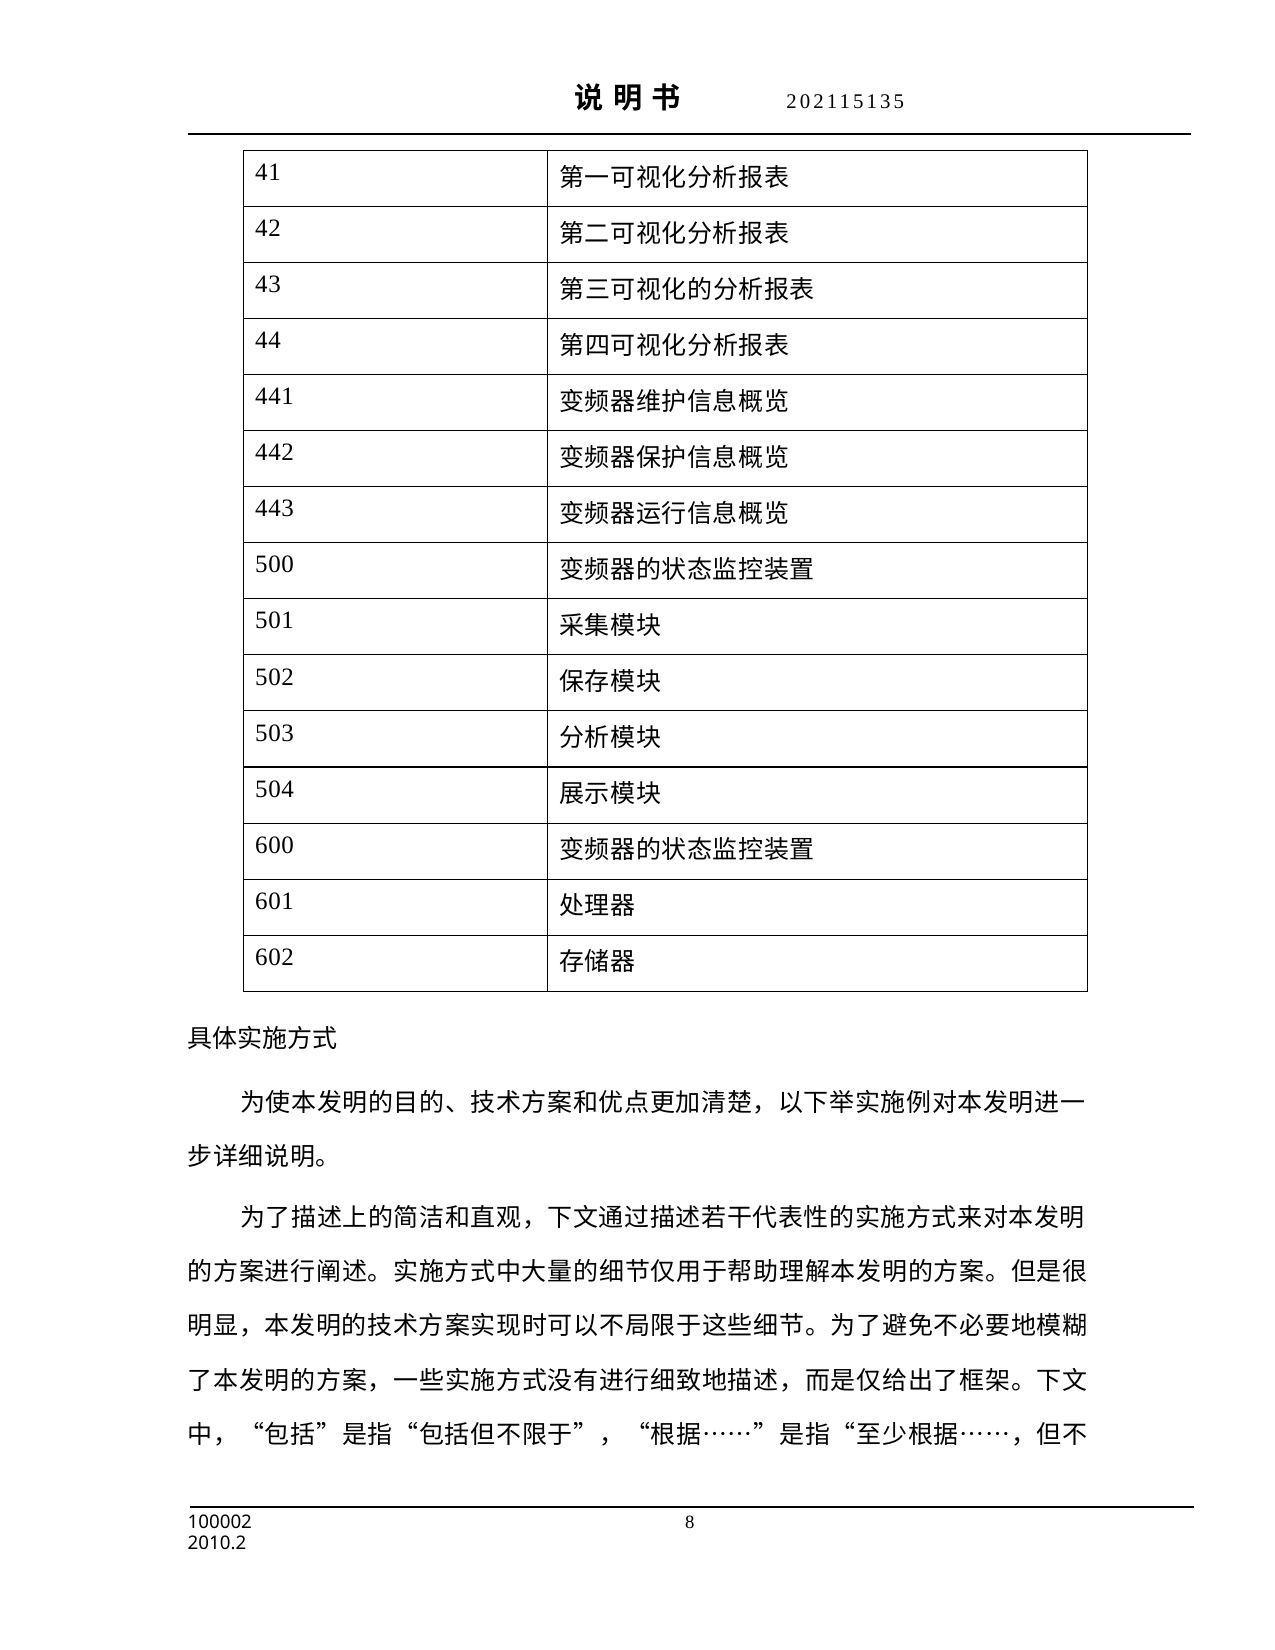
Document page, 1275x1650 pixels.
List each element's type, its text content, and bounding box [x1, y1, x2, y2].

text 具体实施方式 [187, 1019, 1087, 1055]
table_cell 变频器的状态监控装置 [548, 824, 1087, 878]
table_cell 变频器的状态监控装置 [548, 543, 1087, 598]
text 为使本发明的目的、技术方案和优点更加清楚，以下举实施例对本发明进一步详细说明。 [187, 1082, 1087, 1173]
table_cell 第一可视化分析报表 [548, 151, 1087, 206]
table_cell 变频器维护信息概览 [548, 375, 1087, 430]
table_cell 第三可视化的分析报表 [548, 263, 1087, 318]
table_cell 存储器 [548, 936, 1087, 991]
table_cell 44 [244, 319, 547, 374]
table_cell 变频器保护信息概览 [548, 431, 1087, 486]
table_cell 601 [244, 880, 547, 934]
table_cell 602 [244, 936, 547, 991]
table_cell 分析模块 [548, 711, 1087, 766]
table_cell 处理器 [548, 880, 1087, 934]
table_cell 42 [244, 207, 547, 262]
table_cell 41 [244, 151, 547, 206]
table_cell 采集模块 [548, 599, 1087, 654]
table_cell 第四可视化分析报表 [548, 319, 1087, 374]
table_cell 503 [244, 711, 547, 766]
table_cell 600 [244, 824, 547, 878]
table_cell 500 [244, 543, 547, 598]
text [187, 1197, 1087, 1451]
table_cell 443 [244, 487, 547, 542]
table_cell 第二可视化分析报表 [548, 207, 1087, 262]
table_cell 43 [244, 263, 547, 318]
table_cell 502 [244, 655, 547, 710]
table_cell 442 [244, 431, 547, 486]
table_cell 501 [244, 599, 547, 654]
table_cell 变频器运行信息概览 [548, 487, 1087, 542]
table_cell 504 [244, 768, 547, 822]
table_cell 441 [244, 375, 547, 430]
table_cell 保存模块 [548, 655, 1087, 710]
table_cell 展示模块 [548, 768, 1087, 822]
